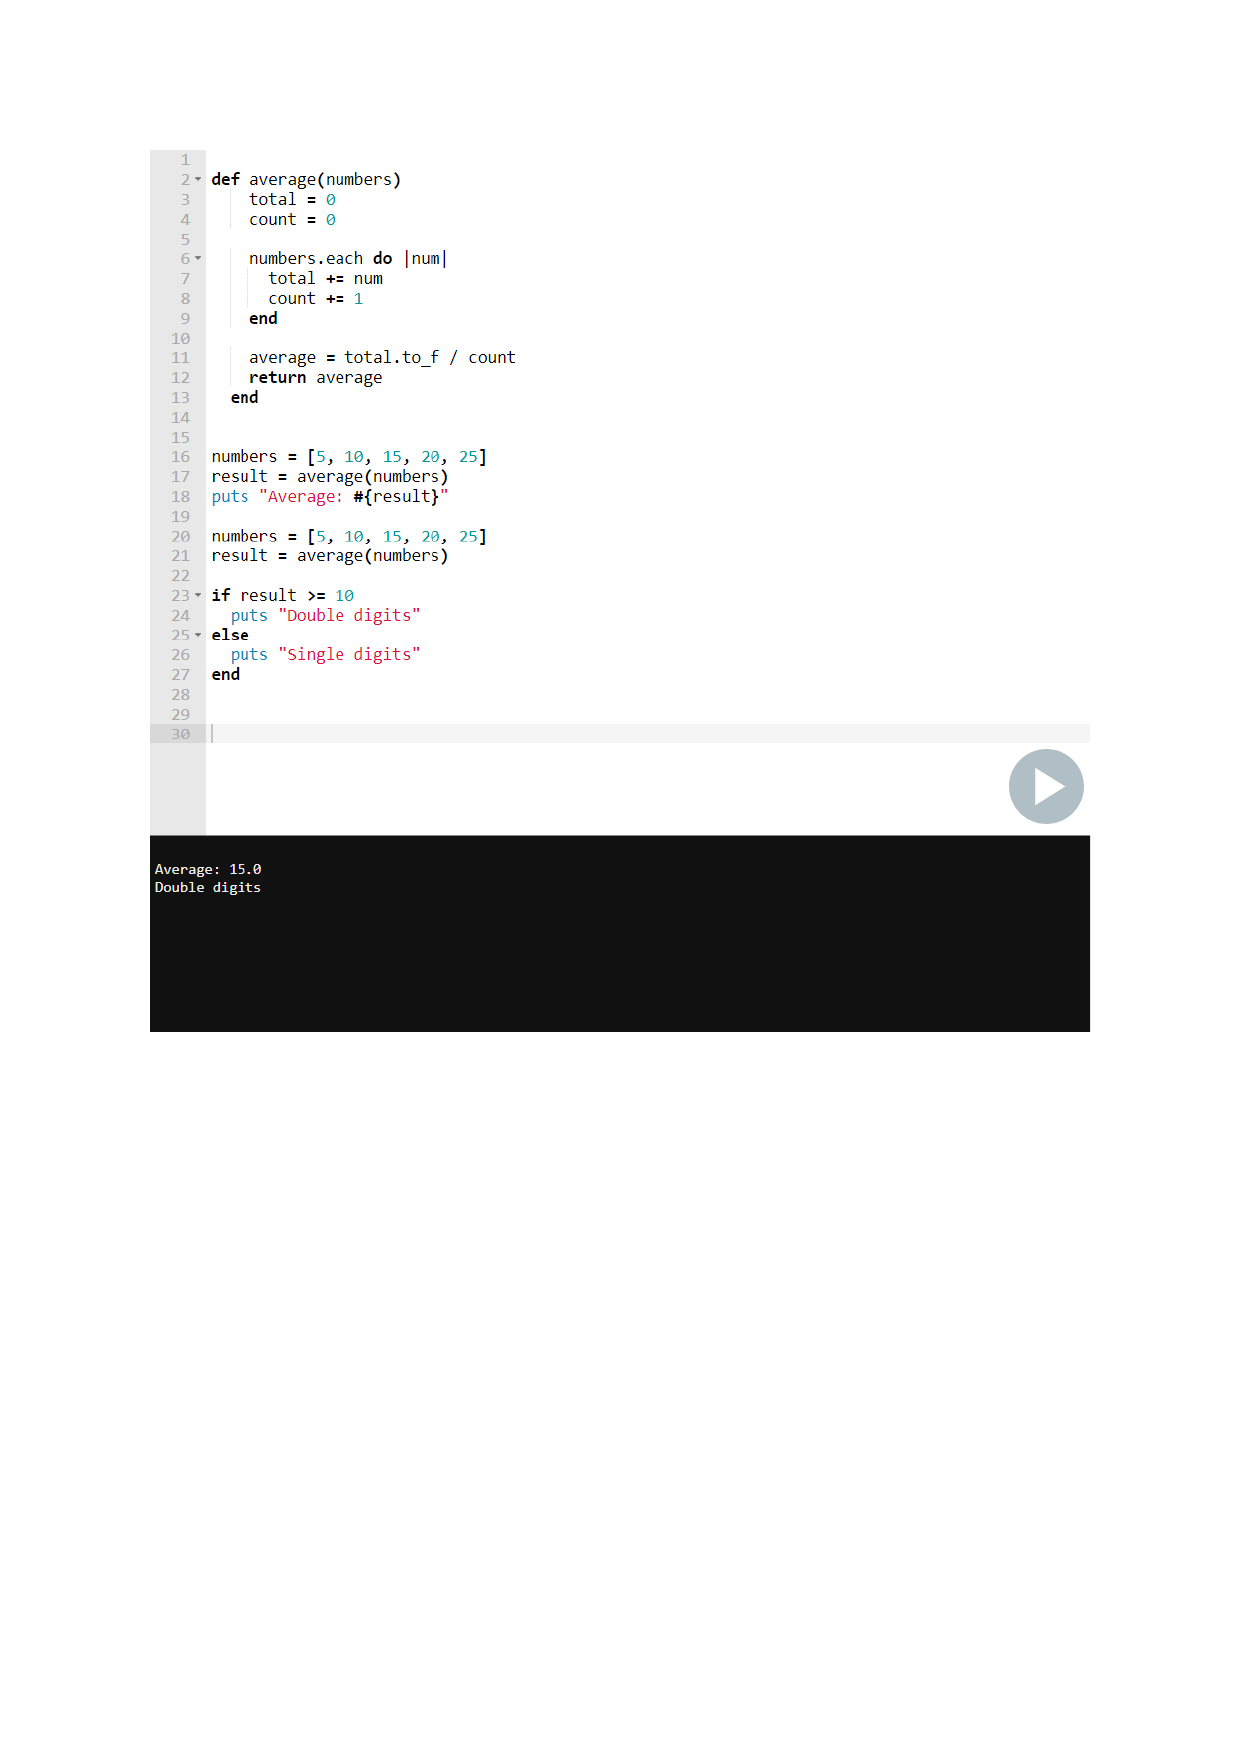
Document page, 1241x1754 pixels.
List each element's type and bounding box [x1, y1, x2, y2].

picture [150, 150, 1091, 1032]
